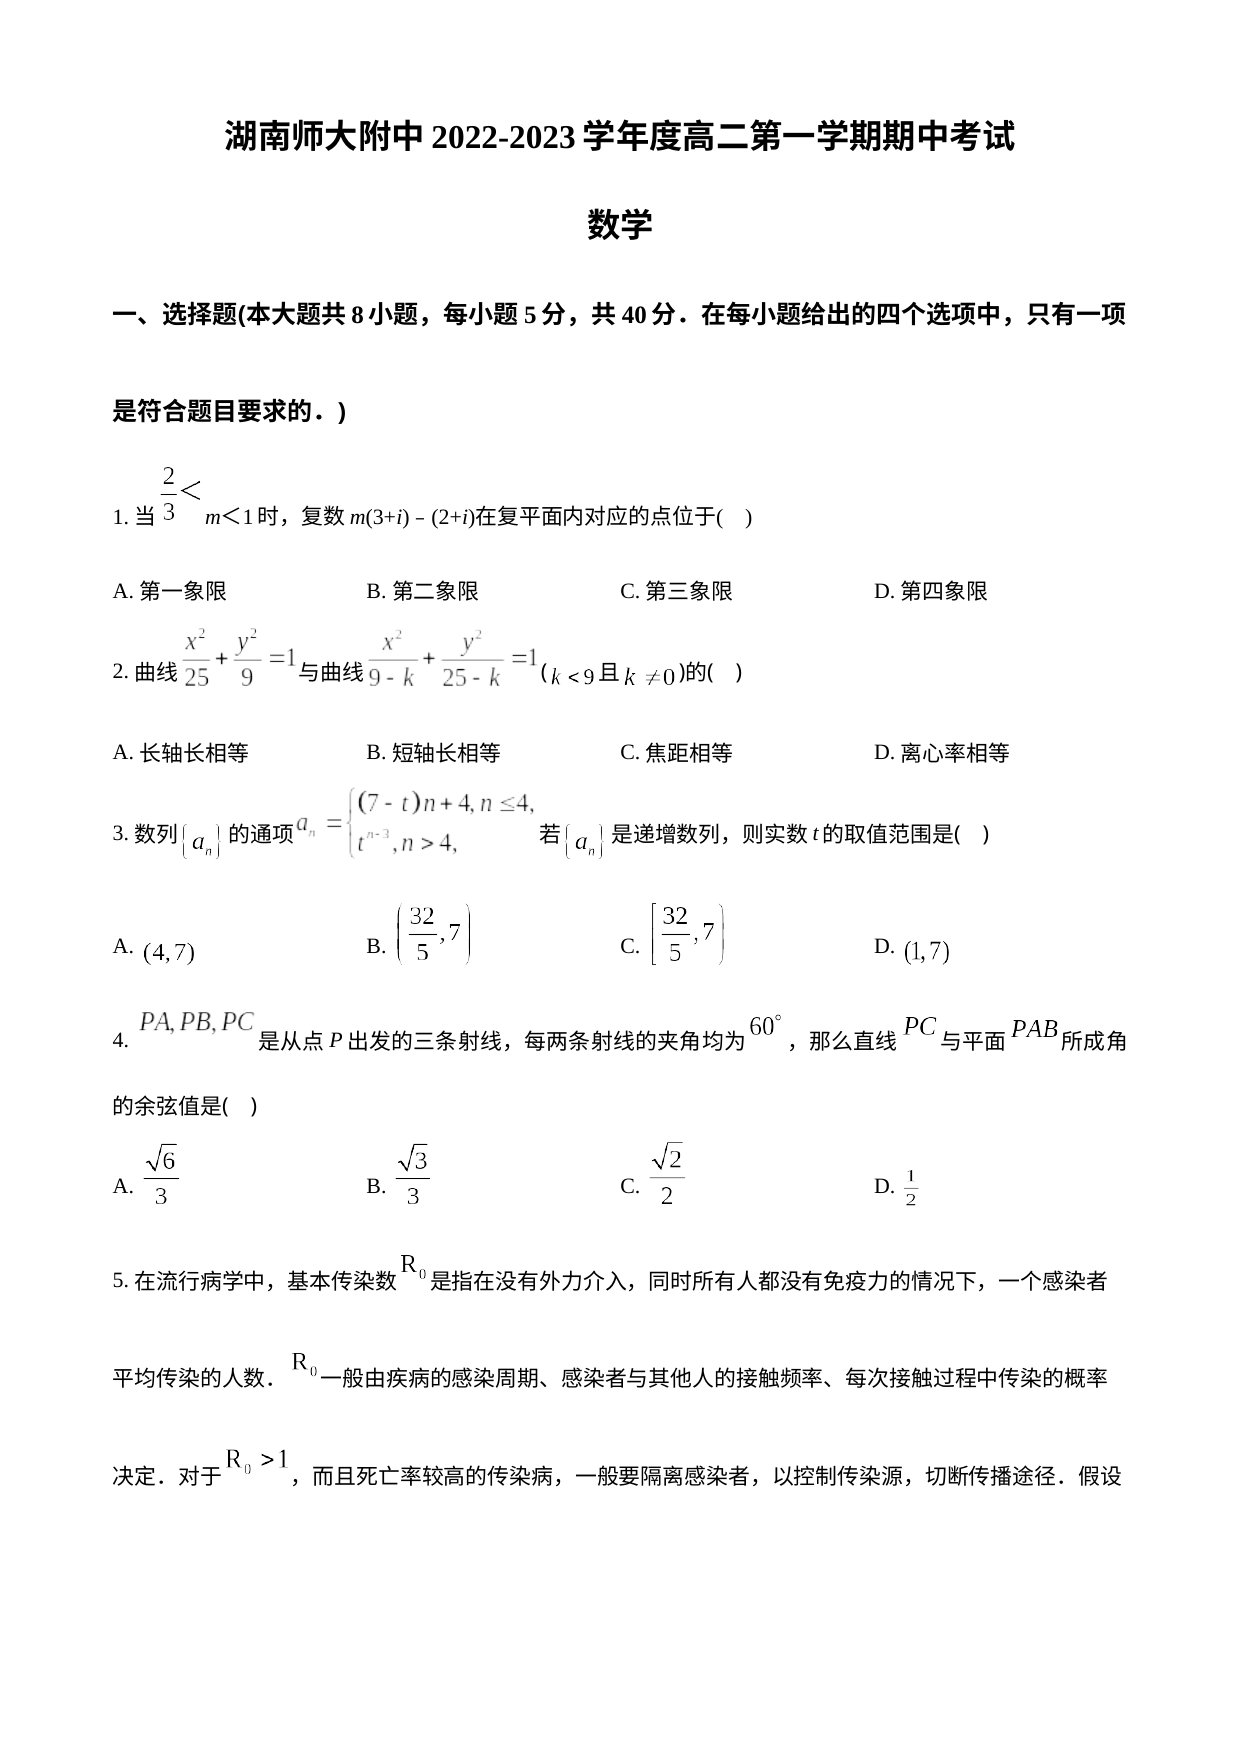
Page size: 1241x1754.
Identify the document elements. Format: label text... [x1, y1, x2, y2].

text 1. 当m＜1时，复数m(3+i)﹣(2+i)在复平面内对应的点位于( ) [112, 461, 1128, 558]
text A. 第一象限 B. 第二象限 C. 第三象限 D. 第四象限 [112, 574, 1128, 606]
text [112, 1247, 1128, 1507]
text 4. 是从点P出发的三条射线，每两条射线的夹角均为，那么直线与平面所成角的余弦值是( ) [112, 1007, 1128, 1121]
text 湖南师大附中2022-2023学年度高二第一学期期中考试 [112, 102, 1128, 167]
text 2. 曲线与曲线(且)的( ) [112, 622, 1128, 720]
text A. 长轴长相等 B. 短轴长相等 C. 焦距相等 D. 离心率相等 [112, 736, 1128, 768]
text 一、选择题(本大题共8小题，每小题5分，共40分．在每小题给出的四个选项中，只有一项是符合题目要求的．) [112, 280, 1128, 442]
text 数学 [112, 191, 1128, 256]
text 3. 数列的通项若是递增数列，则实数t的取值范围是( ) [112, 784, 1128, 881]
text A. B. C. D. [112, 897, 1128, 995]
text A. B. C. D. [112, 1137, 1128, 1234]
